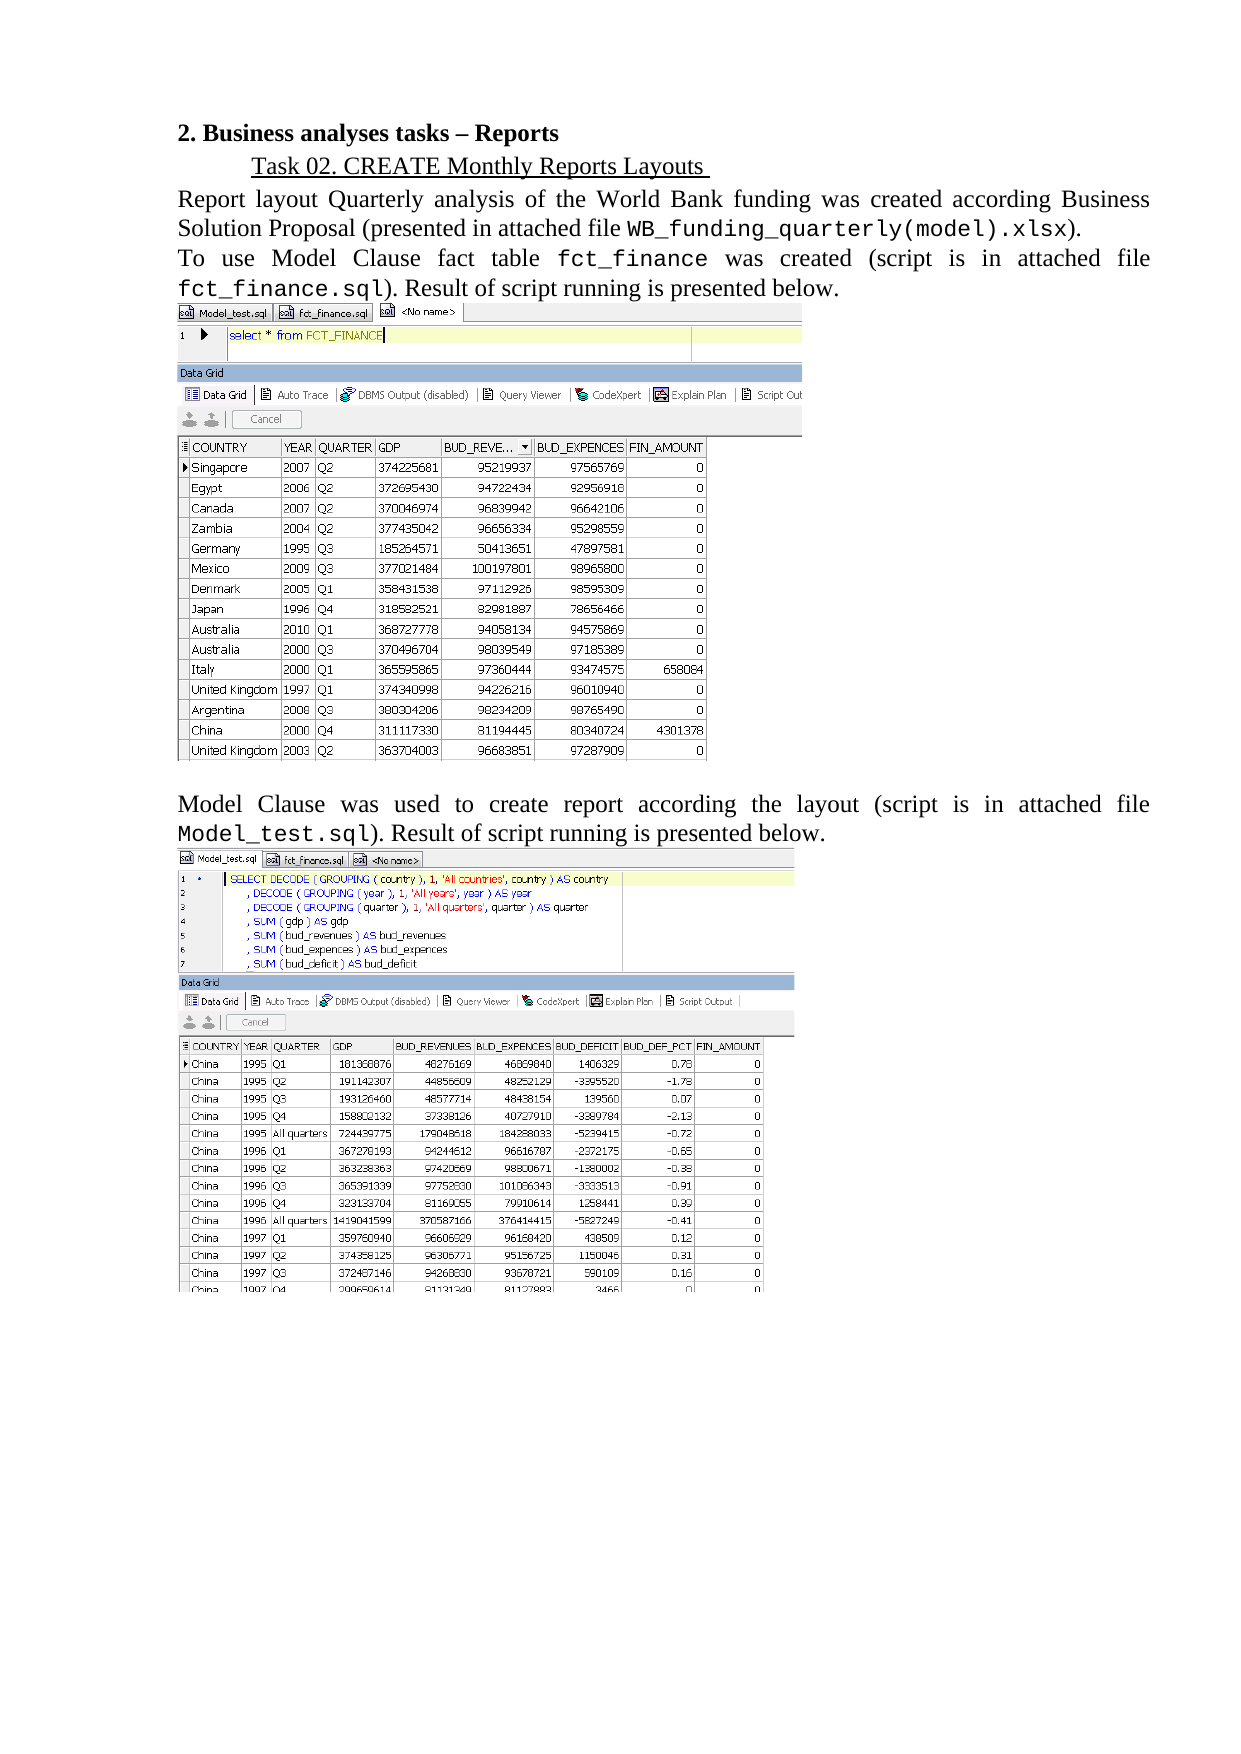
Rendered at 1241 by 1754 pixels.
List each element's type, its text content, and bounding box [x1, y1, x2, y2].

text Task 02. CREATE Monthly Reports Layouts [177, 151, 1152, 180]
text 2. Business analyses tasks – Reports [177, 118, 1152, 147]
picture [177, 847, 795, 1292]
text To use Model Clause fact table fct_finance was created (script is in attached file fct_finance.sql). Result of script running is presented below. [177, 243, 1152, 303]
text Model Clause was used to create report according the layout (script is in attached file Model_test.sql). Result of script running is presented below. [177, 789, 1152, 848]
picture [177, 303, 803, 761]
text Report layout Quarterly analysis of the World Bank funding was created according Business Solution Proposal (presented in attached file WB_funding_quarterly(model).xlsx). [177, 184, 1152, 243]
